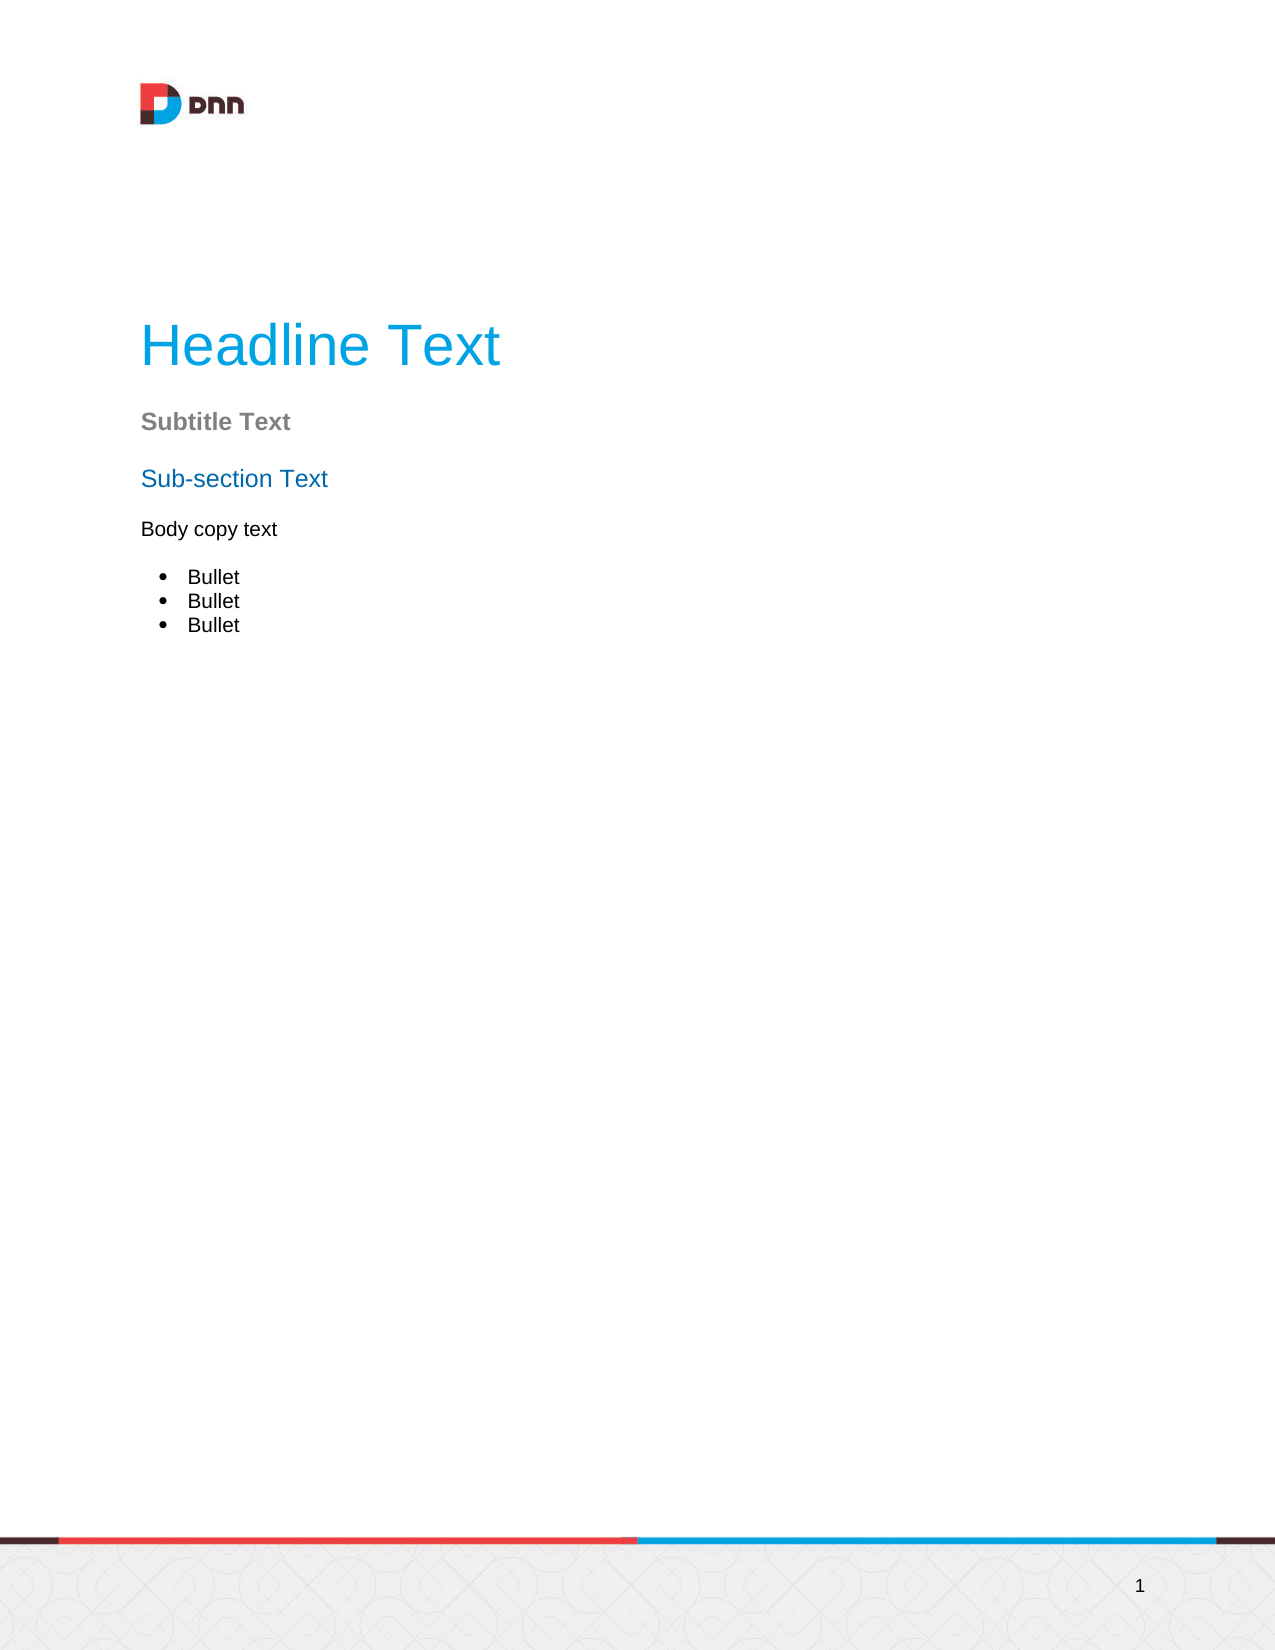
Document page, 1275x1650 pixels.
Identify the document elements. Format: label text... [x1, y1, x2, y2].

list Bullet [159, 613, 1153, 637]
text Body copy text [141, 517, 1153, 541]
list Bullet [159, 564, 1153, 589]
picture [0, 0, 1275, 1650]
text Headline Text [141, 311, 1153, 378]
text Subtitle Text [141, 406, 1153, 435]
text Sub-section Text [141, 464, 1153, 493]
list Bullet [159, 589, 1153, 613]
